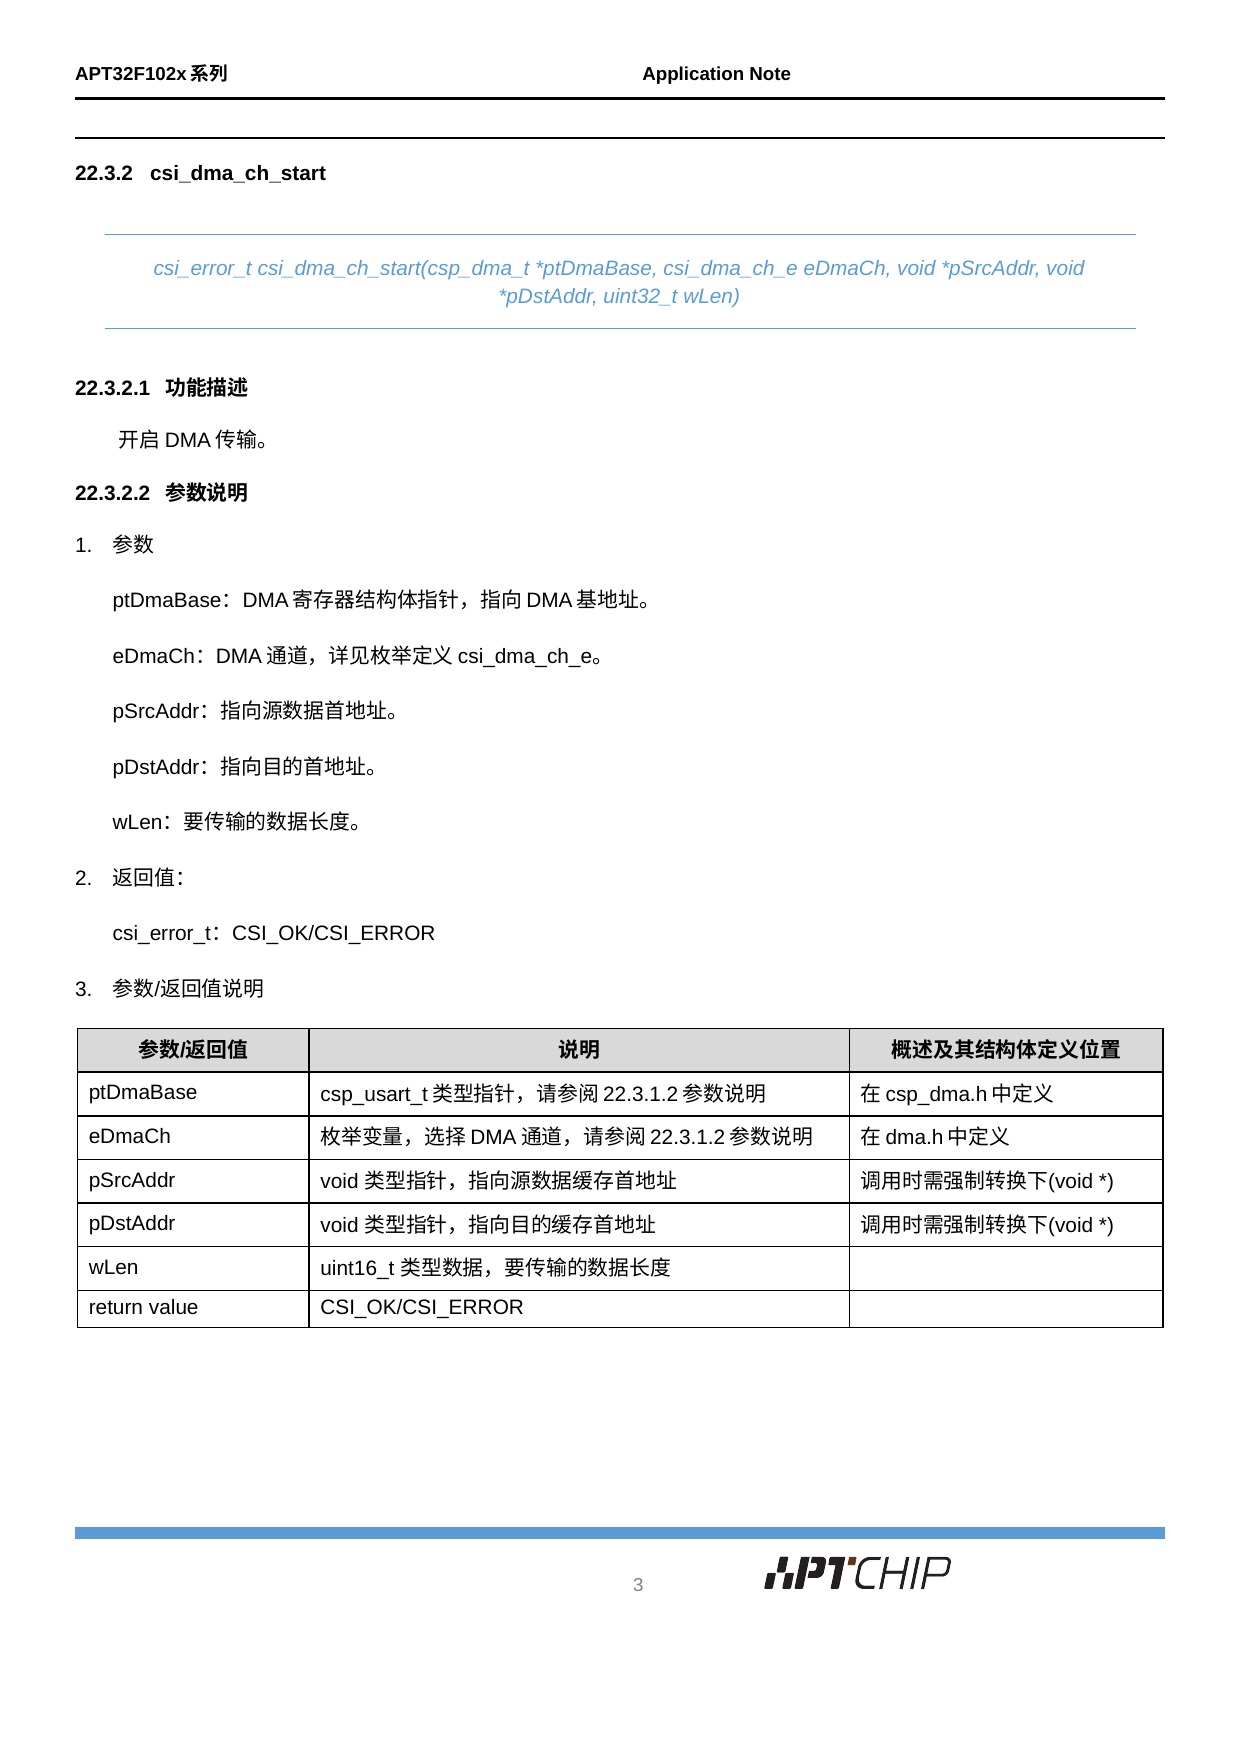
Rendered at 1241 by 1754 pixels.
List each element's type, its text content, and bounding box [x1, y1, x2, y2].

text wLen：要传输的数据长度。 [112, 806, 1165, 836]
subtitle 功能描述 [75, 370, 1165, 403]
text csi_error_t csi_dma_ch_start(csp_dma_t *ptDmaBase, csi_dma_ch_e eDmaCh, void *pSrcAddr, void *pDstAddr, uint32_t wLen) [104, 235, 1136, 329]
table_cell 在csp_dma.h中定义 [850, 1073, 1162, 1115]
subtitle 参数说明 [75, 475, 1165, 507]
table_cell void 类型指针，指向目的缓存首地址 [310, 1204, 849, 1246]
table_cell 在dma.h中定义 [850, 1117, 1162, 1158]
table_header 概述及其结构体定义位置 [850, 1029, 1162, 1071]
table_cell ptDmaBase [78, 1073, 308, 1115]
table_cell 枚举变量，选择DMA通道，请参阅22.3.1.2参数说明 [310, 1117, 849, 1158]
picture [763, 1553, 952, 1592]
table_cell CSI_OK/CSI_ERROR [310, 1291, 849, 1327]
table_cell csp_usart_t类型指针，请参阅22.3.1.2参数说明 [310, 1073, 849, 1115]
text eDmaCh：DMA通道，详见枚举定义csi_dma_ch_e。 [112, 639, 1165, 669]
table_cell wLen [78, 1247, 308, 1289]
table_cell [850, 1247, 1162, 1289]
table_cell eDmaCh [78, 1117, 308, 1158]
text 开启DMA传输。 [75, 424, 1165, 454]
list 参数/返回值说明 [75, 972, 1165, 1002]
text csi_error_t：CSI_OK/CSI_ERROR [75, 917, 1165, 947]
text pDstAddr：指向目的首地址。 [112, 750, 1165, 780]
list 参数 [75, 528, 1165, 558]
table_header 参数/返回值 [78, 1029, 308, 1071]
text pSrcAddr：指向源数据首地址。 [112, 694, 1165, 725]
table_cell void 类型指针，指向源数据缓存首地址 [310, 1160, 849, 1202]
table_cell 调用时需强制转换下(void *) [850, 1204, 1162, 1246]
table_cell pSrcAddr [78, 1160, 308, 1202]
table_cell uint16_t 类型数据，要传输的数据长度 [310, 1247, 849, 1289]
text ptDmaBase：DMA寄存器结构体指针，指向DMA基地址。 [112, 583, 1165, 614]
table_cell 调用时需强制转换下(void *) [850, 1160, 1162, 1202]
table_cell pDstAddr [78, 1204, 308, 1246]
subtitle csi_dma_ch_start [75, 161, 1165, 185]
list 返回值： [75, 861, 1165, 891]
table_cell [850, 1291, 1162, 1327]
table_header 说明 [310, 1029, 849, 1071]
table_cell return value [78, 1291, 308, 1327]
